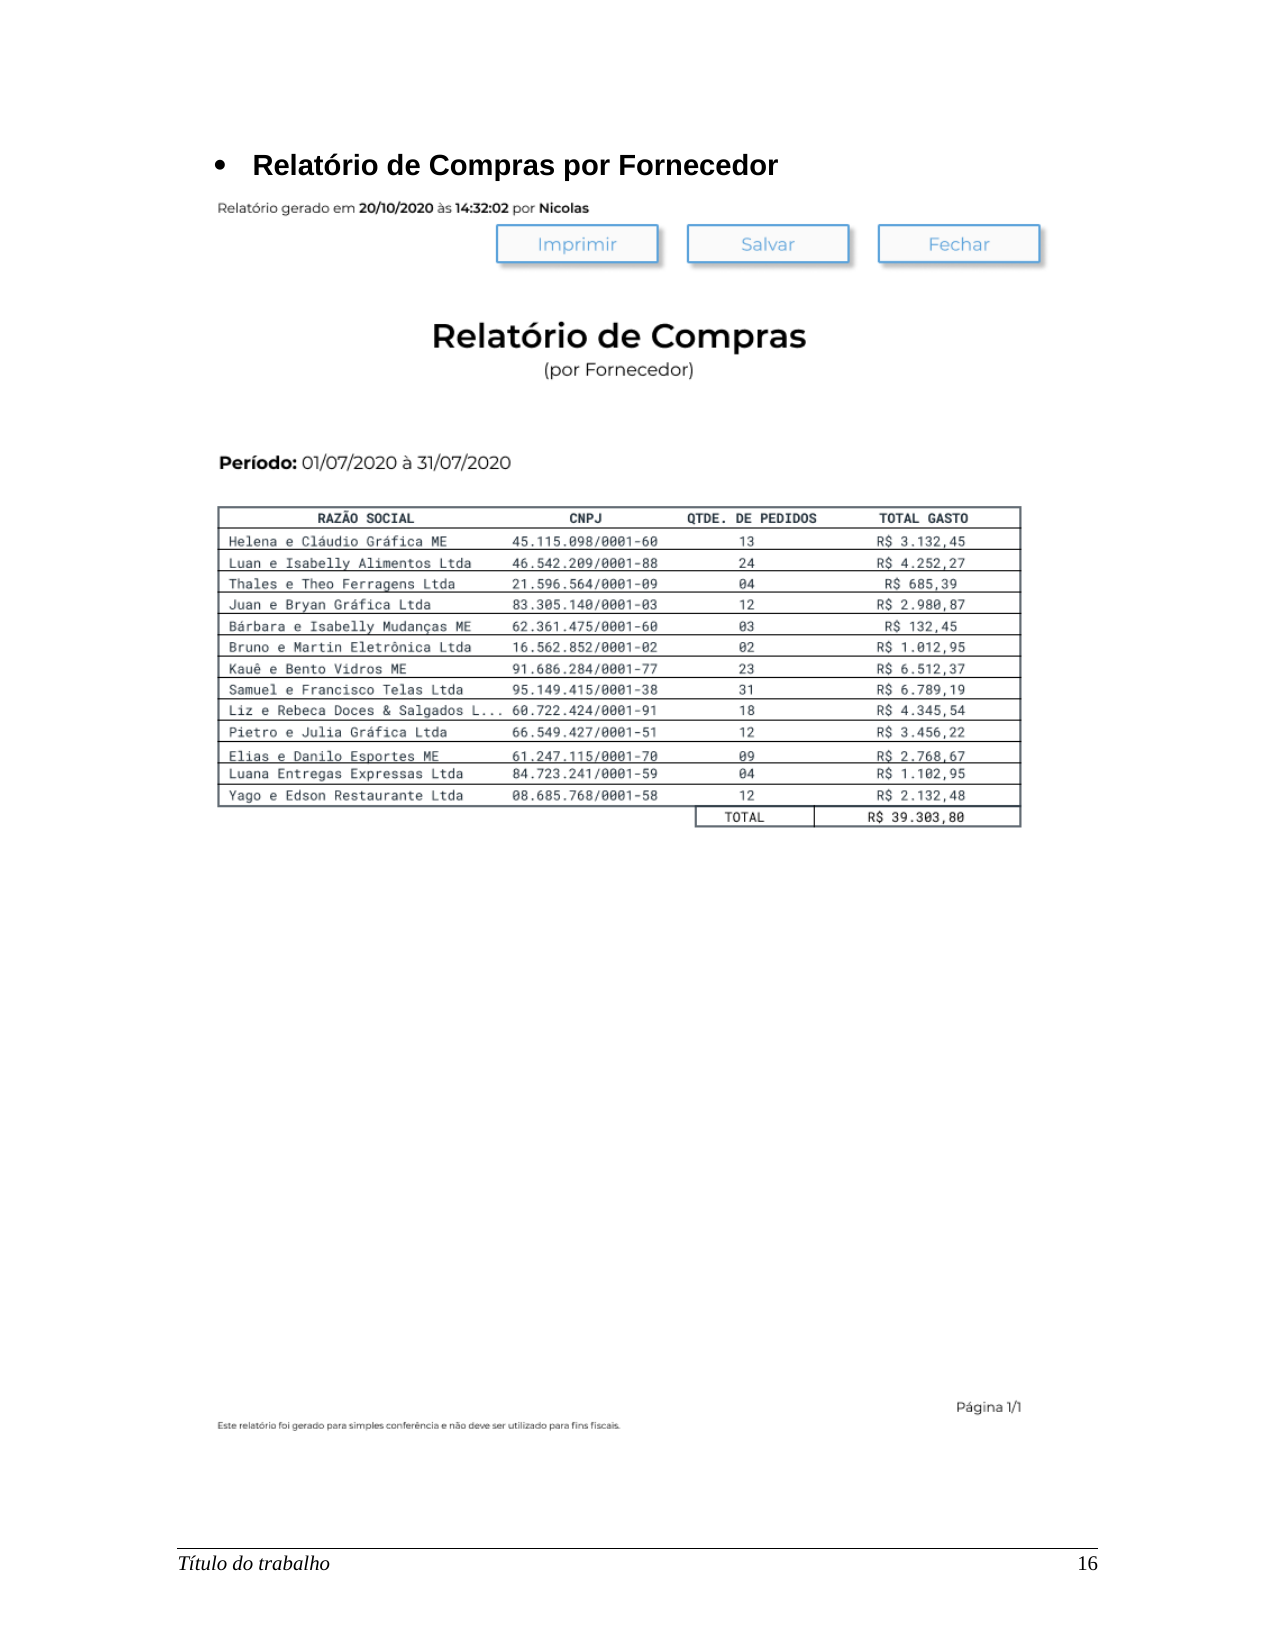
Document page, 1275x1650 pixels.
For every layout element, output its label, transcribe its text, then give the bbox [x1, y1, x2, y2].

picture [177, 187, 1062, 1440]
subtitle Relatório de Compras por Fornecedor [215, 148, 1098, 181]
